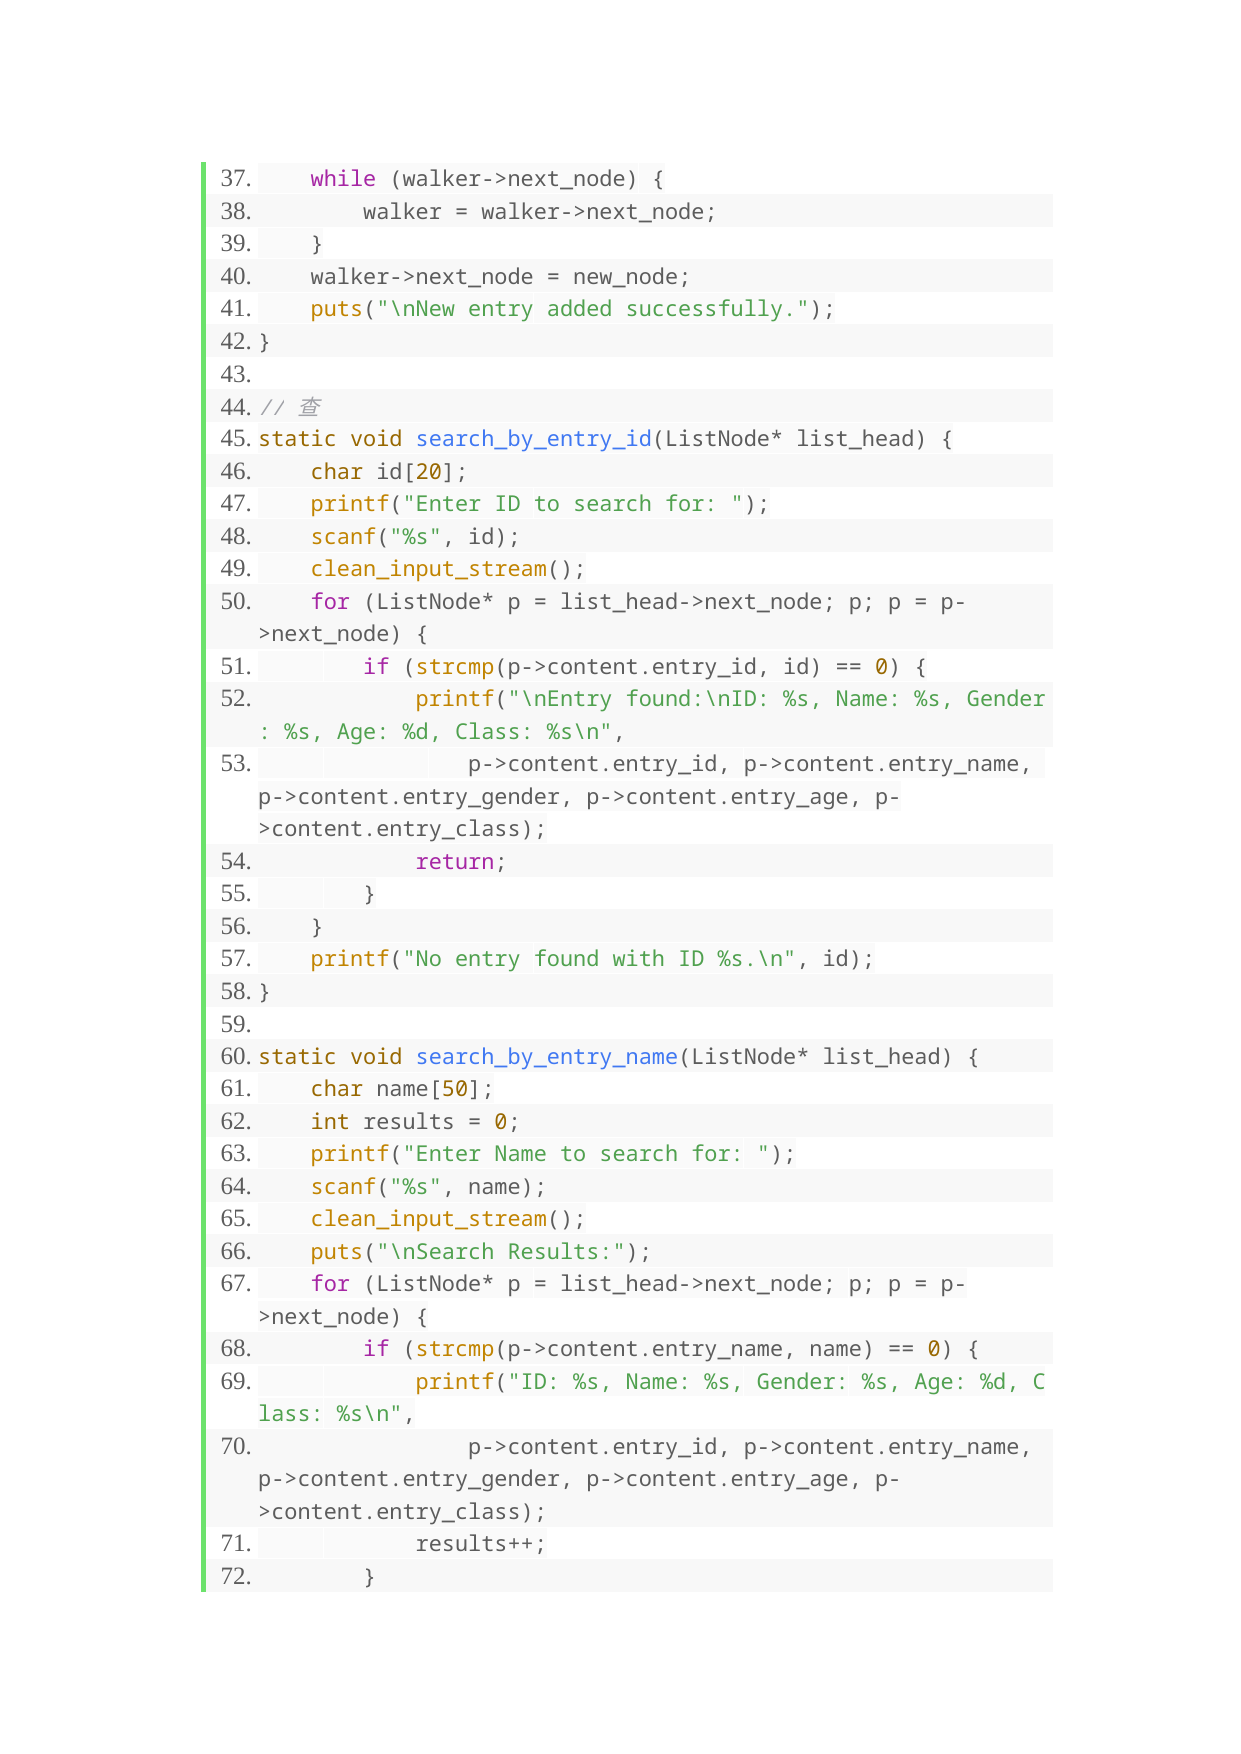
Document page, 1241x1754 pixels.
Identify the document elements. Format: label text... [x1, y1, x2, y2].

list puts("\nNew entry added successfully."); [206, 292, 1053, 324]
list printf("No entry found with ID %s.\n", id); [206, 942, 1053, 974]
list scanf("%s", id); [206, 519, 1053, 552]
list int results = 0; [206, 1104, 1053, 1137]
list static void search_by_entry_name(ListNode* list_head) { [206, 1039, 1053, 1072]
list } [206, 909, 1053, 942]
list for (ListNode* p = list_head->next_node; p; p = p->next_node) { [206, 1267, 1053, 1332]
list scanf("%s", name); [206, 1169, 1053, 1202]
list if (strcmp(p->content.entry_name, name) == 0) { [206, 1332, 1053, 1364]
list } [206, 1559, 1053, 1592]
list static void search_by_entry_id(ListNode* list_head) { [206, 422, 1053, 454]
list if (strcmp(p->content.entry_id, id) == 0) { [206, 649, 1053, 682]
list while (walker->next_node) { [206, 162, 1053, 194]
list printf("\nEntry found:\nID: %s, Name: %s, Gender: %s, Age: %d, Class: %s\n", [206, 682, 1053, 747]
list } [206, 324, 1053, 357]
list puts("\nSearch Results:"); [206, 1234, 1053, 1267]
list clean_input_stream(); [206, 552, 1053, 584]
list p->content.entry_id, p->content.entry_name, p->content.entry_gender, p->content.entry_age, p->content.entry_class); [206, 1429, 1053, 1527]
list printf("Enter ID to search for: "); [206, 487, 1053, 519]
list } [206, 877, 1053, 909]
list for (ListNode* p = list_head->next_node; p; p = p->next_node) { [206, 584, 1053, 649]
list char id[20]; [206, 454, 1053, 487]
list return; [206, 844, 1053, 877]
list results++; [206, 1527, 1053, 1559]
list char name[50]; [206, 1072, 1053, 1104]
list // 查 [206, 389, 1053, 422]
list } [206, 227, 1053, 259]
list walker->next_node = new_node; [206, 259, 1053, 292]
list walker = walker->next_node; [206, 194, 1053, 227]
list p->content.entry_id, p->content.entry_name, p->content.entry_gender, p->content.entry_age, p->content.entry_class); [206, 747, 1053, 844]
list printf("Enter Name to search for: "); [206, 1137, 1053, 1169]
list clean_input_stream(); [206, 1202, 1053, 1234]
list printf("ID: %s, Name: %s, Gender: %s, Age: %d, Class: %s\n", [206, 1364, 1053, 1429]
list } [206, 974, 1053, 1007]
